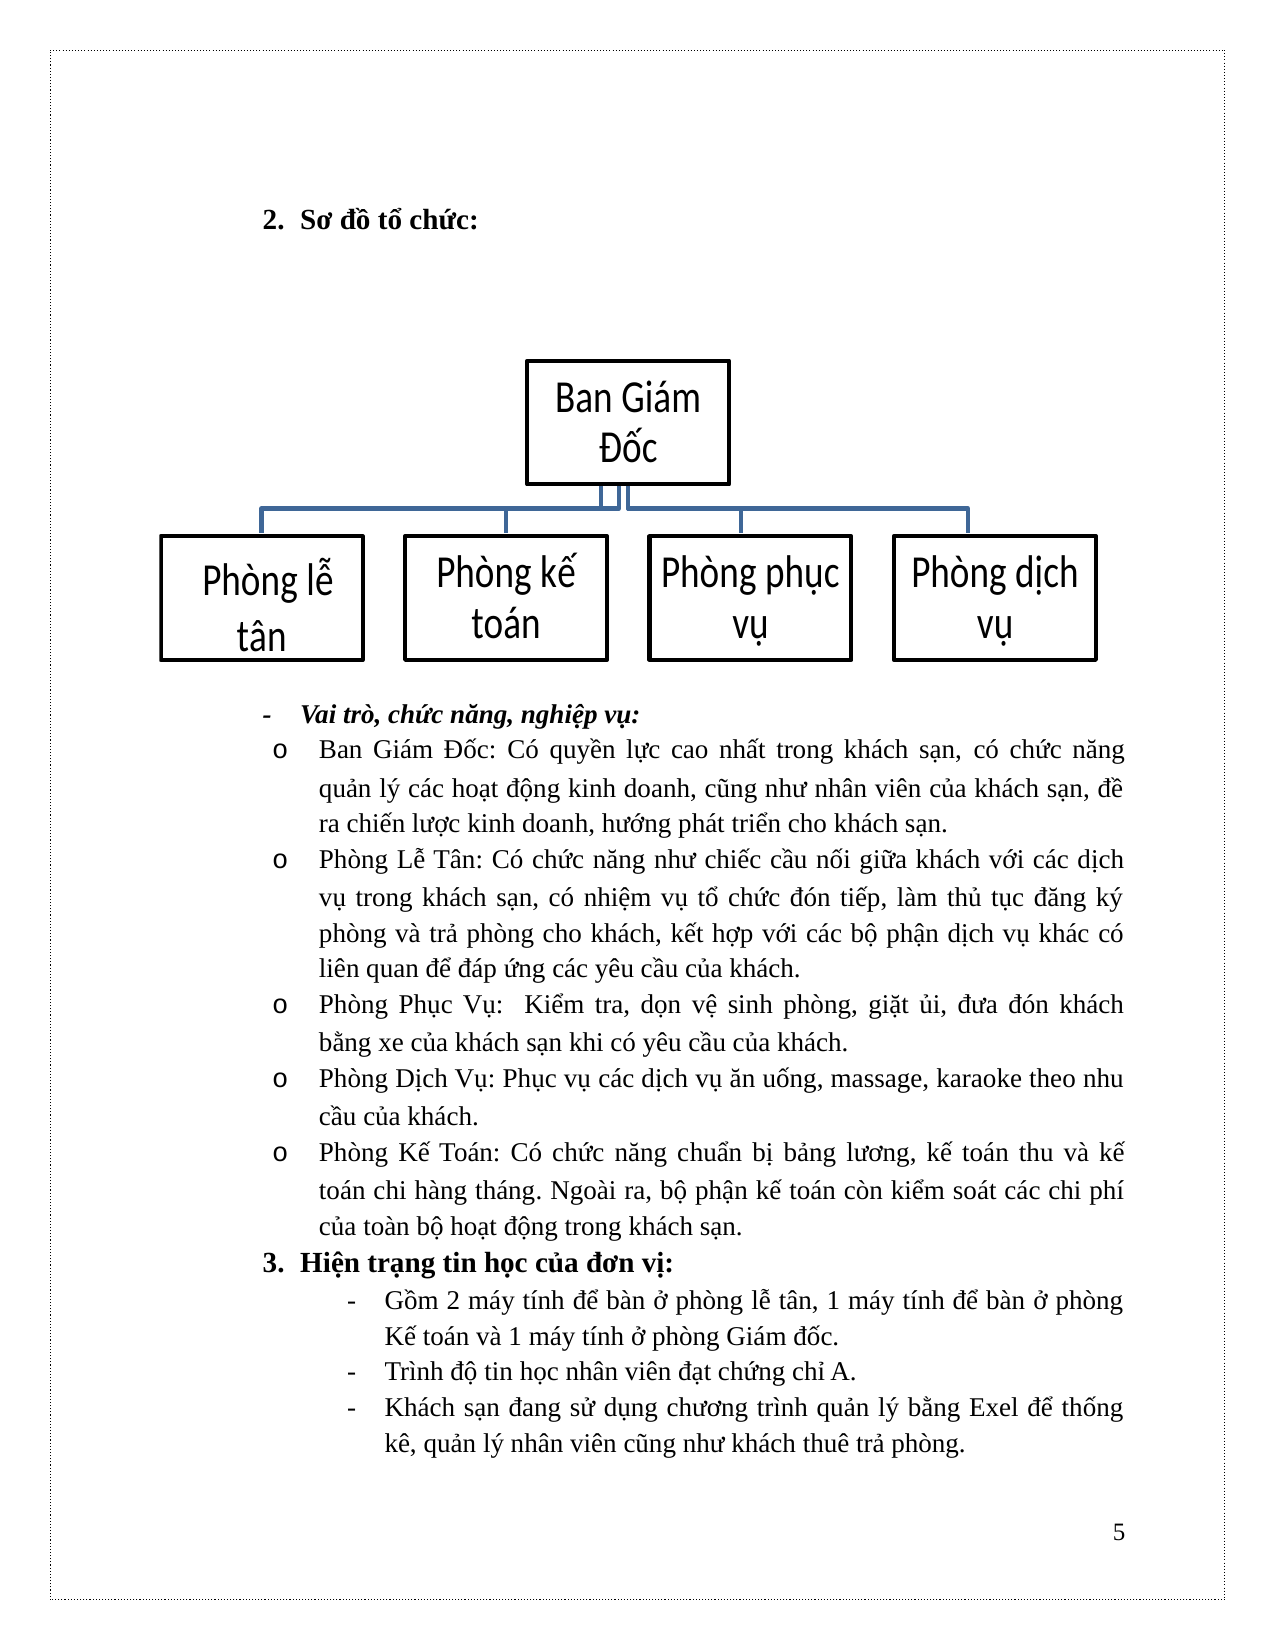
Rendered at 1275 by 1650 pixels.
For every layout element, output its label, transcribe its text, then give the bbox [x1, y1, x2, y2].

list Phòng Dịch Vụ: Phục vụ các dịch vụ ăn uống, massage, karaoke theo nhu cầu của khách. [272, 1062, 1125, 1131]
list Phòng Kế Toán: Có chức năng chuẩn bị bảng lương, kế toán thu và kế toán chi hàng tháng. Ngoài ra, bộ phận kế toán còn kiểm soát các chi phí của toàn bộ hoạt động trong khách sạn. [272, 1136, 1125, 1241]
list Phòng Phục Vụ: Kiểm tra, dọn vệ sinh phòng, giặt ủi, đưa đón khách bằng xe của khách sạn khi có yêu cầu của khách. [272, 988, 1125, 1057]
list Trình độ tin học nhân viên đạt chứng chỉ A. [347, 1355, 1125, 1386]
list Hiện trạng tin học của đơn vị: [262, 1245, 1125, 1279]
list Ban Giám Đốc: Có quyền lực cao nhất trong khách sạn, có chức năng quản lý các hoạt động kinh doanh, cũng như nhân viên của khách sạn, đề ra chiến lược kinh doanh, hướng phát triển cho khách sạn. [272, 734, 1125, 838]
list Phòng Lễ Tân: Có chức năng như chiếc cầu nối giữa khách với các dịch vụ trong khách sạn, có nhiệm vụ tổ chức đón tiếp, làm thủ tục đăng ký phòng và trả phòng cho khách, kết hợp với các bộ phận dịch vụ khác có liên quan để đáp ứng các yêu cầu của khách. [272, 843, 1125, 984]
list Sơ đồ tổ chức: [262, 202, 1125, 236]
list Vai trò, chức năng, nghiệp vụ: [262, 698, 1125, 729]
list Khách sạn đang sử dụng chương trình quản lý bằng Exel để thống kê, quản lý nhân viên cũng như khách thuê trả phòng. [347, 1391, 1125, 1458]
list Gồm 2 máy tính để bàn ở phòng lễ tân, 1 máy tính để bàn ở phòng Kế toán và 1 máy tính ở phòng Giám đốc. [347, 1284, 1125, 1351]
